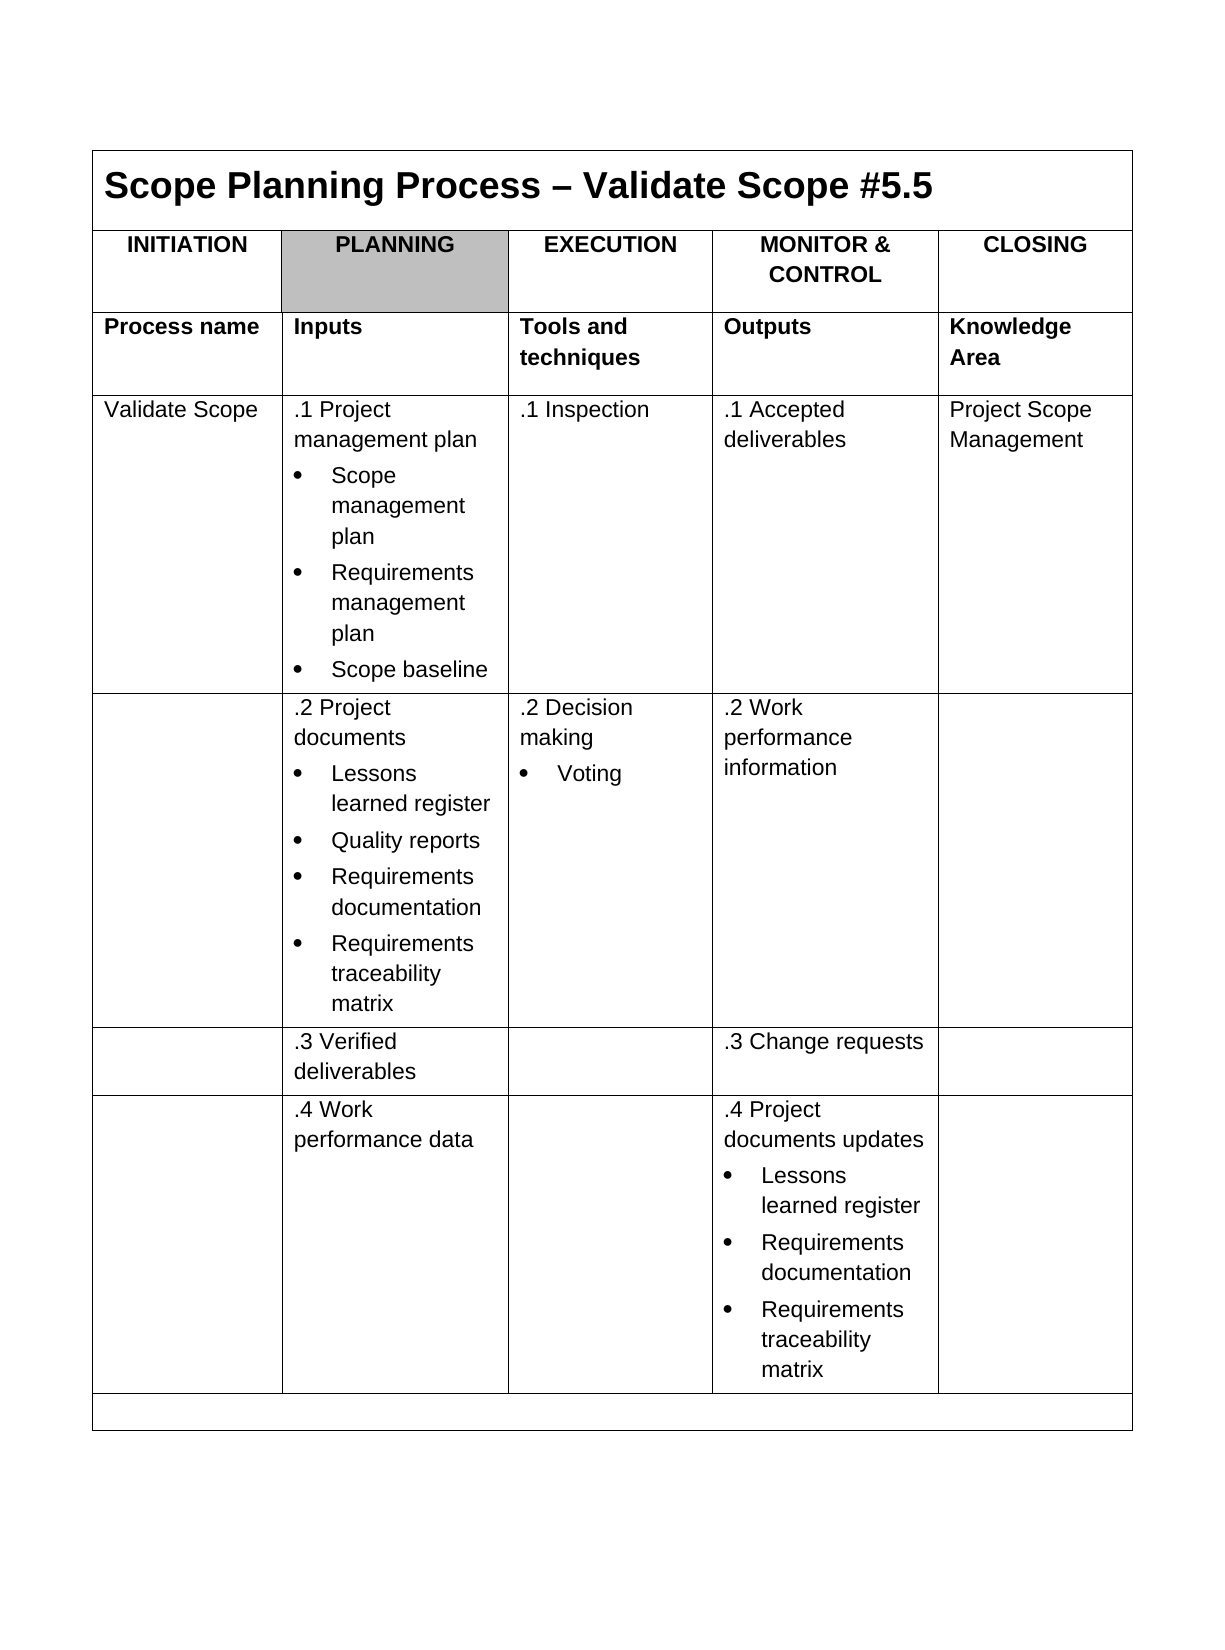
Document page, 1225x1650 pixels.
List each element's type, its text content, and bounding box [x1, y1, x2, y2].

table_cell [939, 1096, 1132, 1392]
table_cell [509, 1096, 712, 1392]
table_cell .4 Project documents updates Lessons learned register Requirements documentation Requirements traceability matrix [713, 1096, 938, 1392]
table_cell .2 Project documents Lessons learned register Quality reports Requirements documentation Requirements traceability matrix [283, 694, 508, 1027]
table_cell PLANNING [282, 231, 508, 312]
table_cell MONITOR & CONTROL [713, 231, 938, 312]
table_cell [93, 1096, 282, 1392]
table_cell Validate Scope [93, 396, 282, 692]
table_cell .3 Change requests [713, 1028, 938, 1094]
table_cell CLOSING [939, 231, 1132, 312]
table_cell Tools and techniques [509, 313, 712, 394]
table_cell [93, 694, 282, 1027]
table_cell [93, 1394, 1132, 1430]
table_cell .1 Accepted deliverables [713, 396, 938, 692]
table_cell .2 Work performance information [713, 694, 938, 1027]
table_cell .1 Project management plan Scope management plan Requirements management plan Scope baseline [283, 396, 508, 692]
table_cell .2 Decision making Voting [509, 694, 712, 1027]
table_cell Process name [93, 313, 282, 394]
table_cell Outputs [713, 313, 938, 394]
table_cell [939, 694, 1132, 1027]
table_header Scope Planning Process – Validate Scope #5.5 [93, 151, 1132, 230]
table_cell .4 Work performance data [283, 1096, 508, 1392]
table_cell .1 Inspection [509, 396, 712, 692]
table_cell INITIATION [93, 231, 281, 312]
table_cell Project Scope Management [939, 396, 1132, 692]
table_cell .3 Verified deliverables [283, 1028, 508, 1094]
table_cell Inputs [283, 313, 508, 394]
table_cell [93, 1028, 282, 1094]
table_cell [509, 1028, 712, 1094]
table_cell [939, 1028, 1132, 1094]
table_cell Knowledge Area [939, 313, 1132, 394]
table_cell EXECUTION [509, 231, 712, 312]
